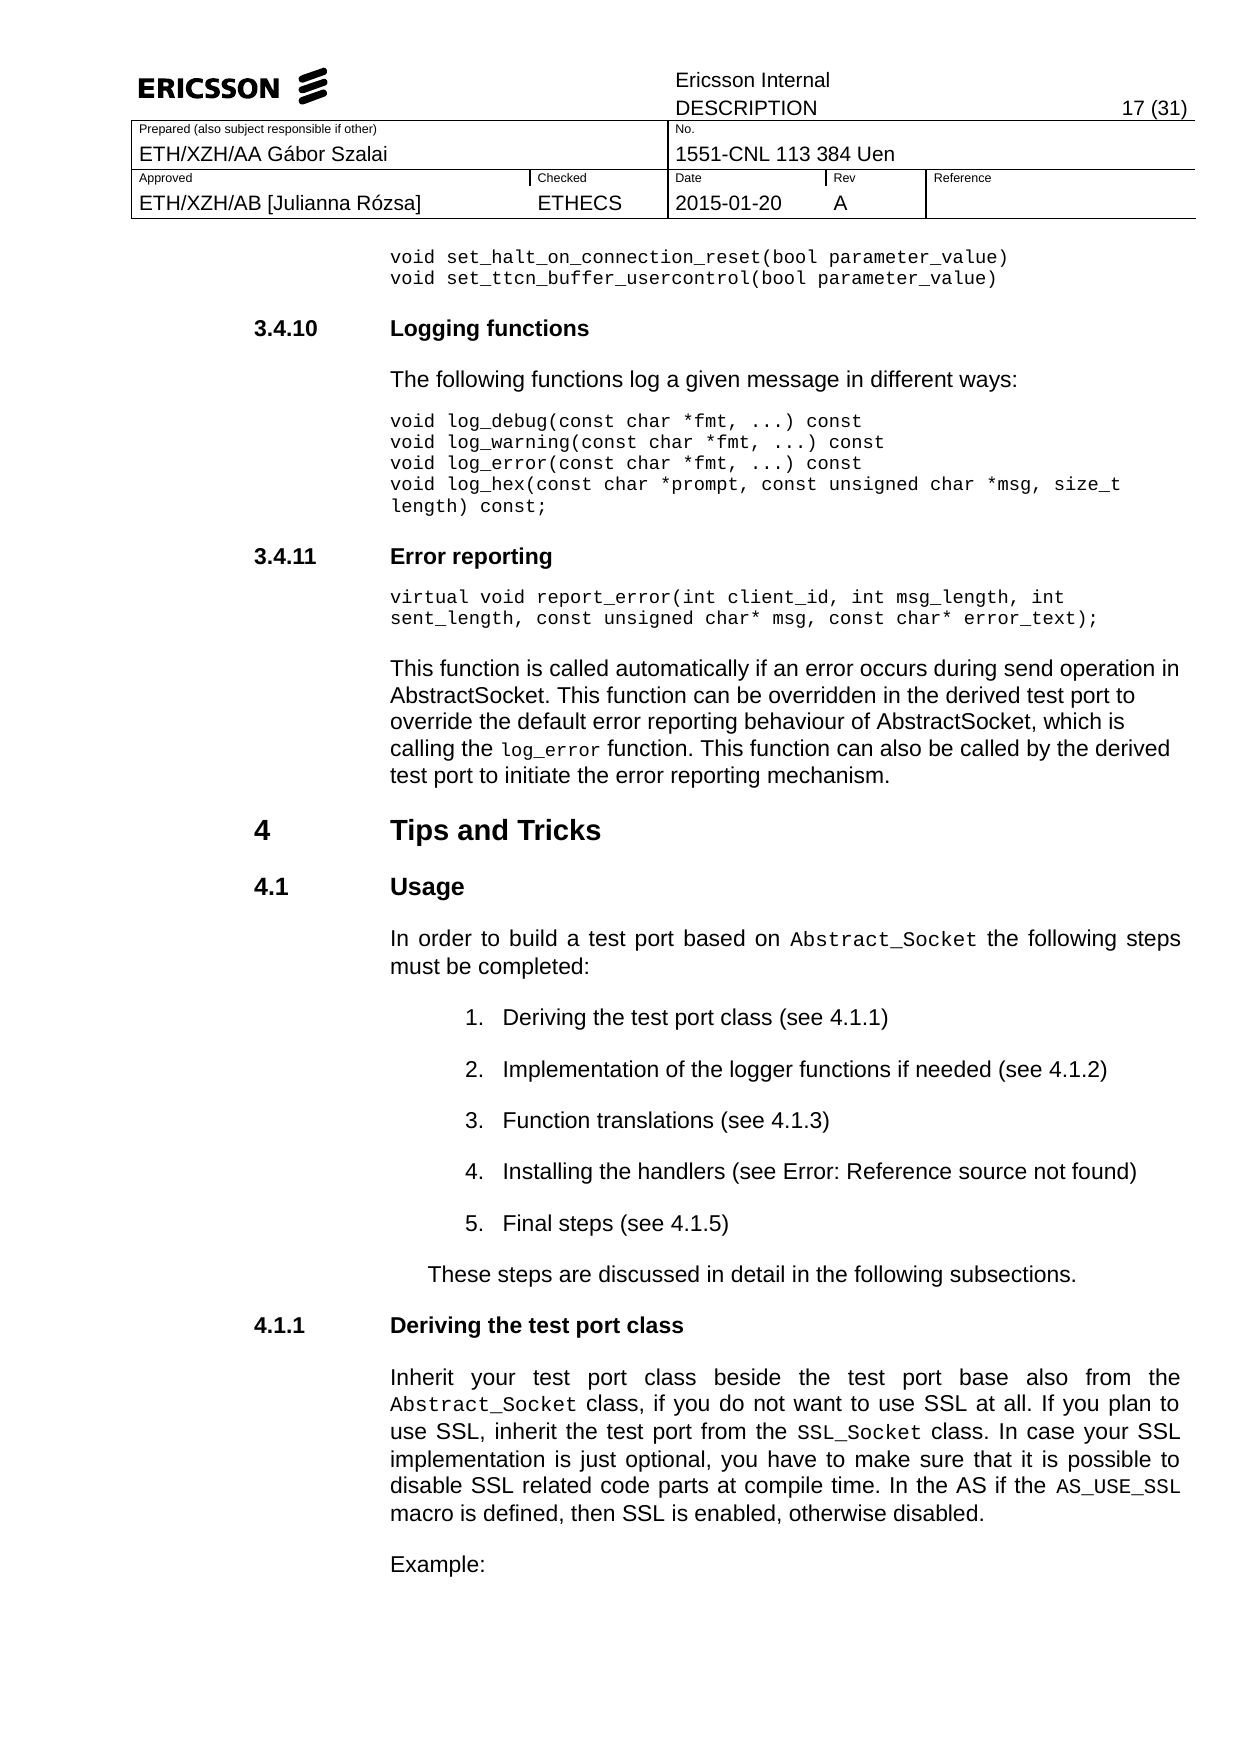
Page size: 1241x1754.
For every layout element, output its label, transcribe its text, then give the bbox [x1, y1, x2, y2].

subtitle Tips and Tricks [254, 813, 1181, 846]
text virtual void report_error(int client_id, int msg_length, int sent_length, const unsigned char* msg, const char* error_text); [390, 588, 1181, 630]
text These steps are discussed in detail in the following subsections. [427, 1261, 1181, 1287]
list Function translations (see 3.1.3) [465, 1107, 1181, 1133]
text This function is called automatically if an error occurs during send operation in AbstractSocket. This function can be overridden in the derived test port to override the default error reporting behaviour of AbstractSocket, which is calling the log_error function. This function can also be called by the derived test port to initiate the error reporting mechanism. [390, 655, 1181, 788]
text Inherit your test port class beside the test port base also from the Abstract_Socket class, if you do not want to use SSL at all. If you plan to use SSL, inherit the test port from the SSL_Socket class. In case your SSL implementation is just optional, you have to make sure that it is possible to disable SSL related code parts at compile time. In the AS if the AS_USE_SSL macro is defined, then SSL is enabled, otherwise disabled. [390, 1364, 1181, 1526]
subtitle Logging functions [254, 315, 1181, 341]
text In order to build a test port based on Abstract_Socket the following steps must be completed: [390, 925, 1181, 979]
subtitle Usage [254, 871, 1181, 900]
text void set_ttcn_buffer_usercontrol(bool parameter_value) [390, 269, 1181, 290]
text void log_debug(const char *fmt, ...) const [390, 411, 1181, 433]
subtitle Error reporting [254, 543, 1181, 569]
list Final steps (see 3.1.5) [465, 1210, 1181, 1236]
subtitle Deriving the test port class [254, 1312, 1181, 1339]
text void log_error(const char *fmt, ...) const [390, 454, 1181, 475]
text The following functions log a given message in different ways: [390, 366, 1181, 393]
text Example: [390, 1551, 1181, 1577]
text void log_hex(const char *prompt, const unsigned char *msg, size_t length) const; [390, 475, 1181, 518]
text void log_warning(const char *fmt, ...) const [390, 433, 1181, 454]
list Deriving the test port class (see 3.1.1) [465, 1004, 1181, 1031]
text void set_halt_on_connection_reset(bool parameter_value) [390, 247, 1181, 269]
list Implementation of the logger functions if needed (see 3.1.2) [465, 1056, 1181, 1082]
